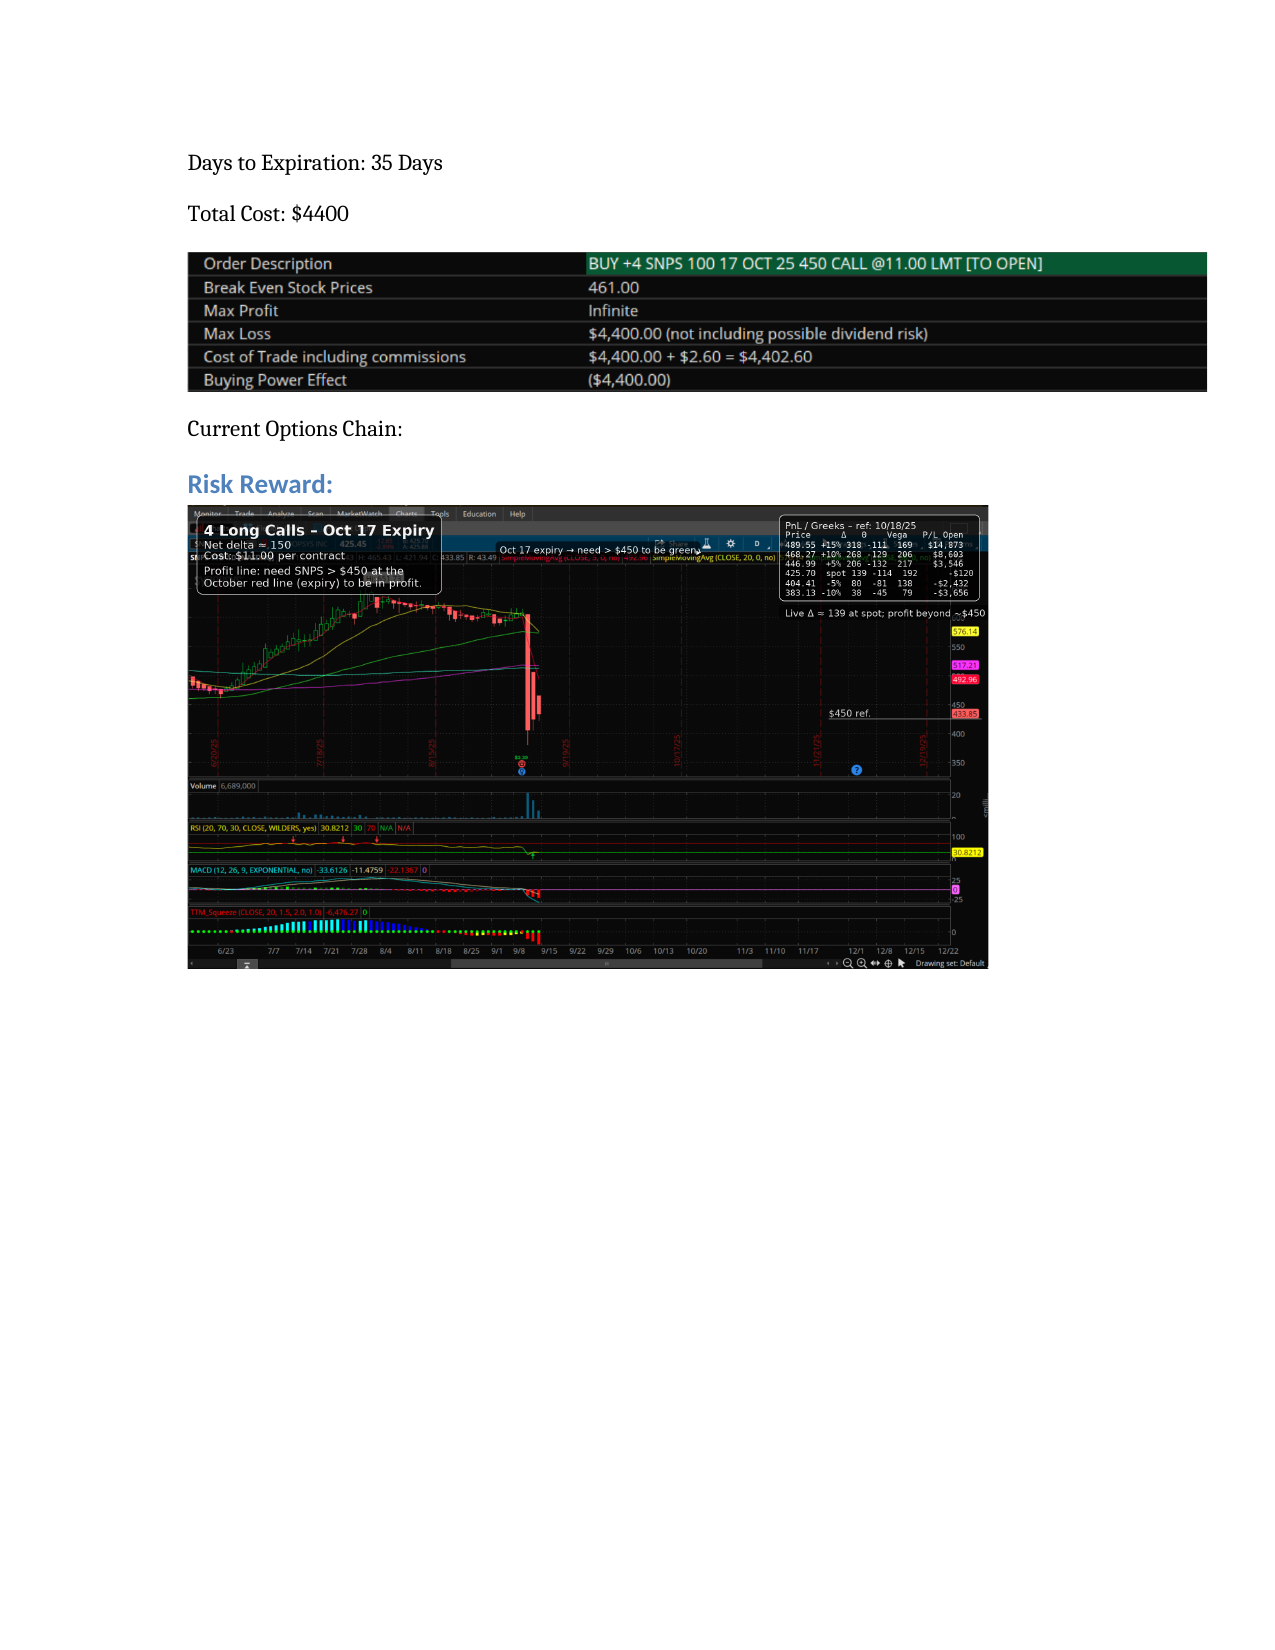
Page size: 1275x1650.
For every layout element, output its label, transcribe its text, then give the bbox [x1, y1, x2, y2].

subtitle Risk Reward: [187, 467, 1087, 500]
text Total Cost: $4400 [187, 201, 1087, 227]
picture [187, 252, 1208, 392]
picture [187, 505, 989, 969]
text Days to Expiration: 35 Days [187, 150, 1087, 176]
text Current Options Chain: [187, 416, 1087, 442]
